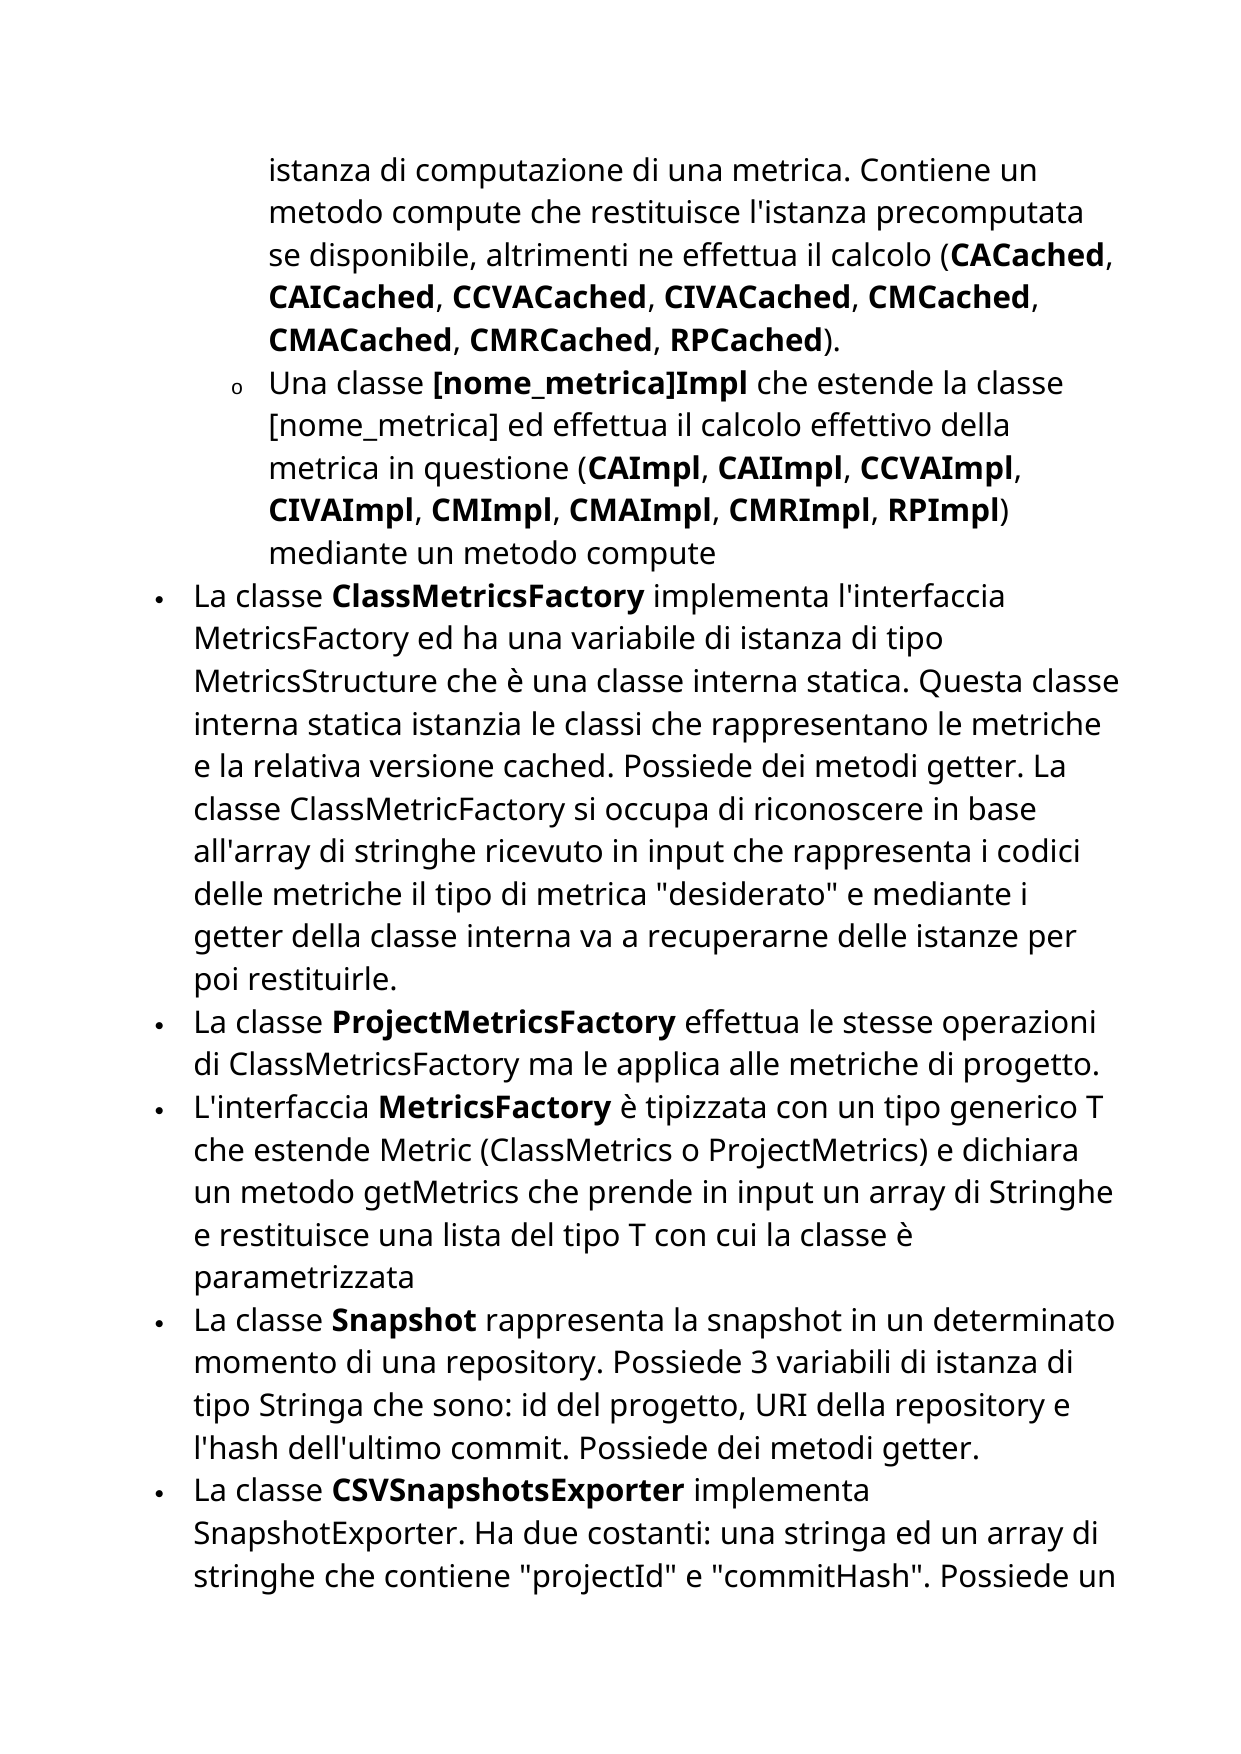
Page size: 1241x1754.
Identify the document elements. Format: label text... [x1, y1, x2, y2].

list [231, 148, 1122, 361]
list La classe Snapshot rappresenta la snapshot in un determinato momento di una repository. Possiede 3 variabili di istanza di tipo Stringa che sono: id del progetto, URI della repository e l'hash dell'ultimo commit. Possiede dei metodi getter. [156, 1298, 1122, 1468]
list La classe ProjectMetricsFactory effettua le stesse operazioni di ClassMetricsFactory ma le applica alle metriche di progetto. [156, 1000, 1122, 1085]
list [156, 1468, 1122, 1596]
list Una classe [nome_metrica]Impl che estende la classe [nome_metrica] ed effettua il calcolo effettivo della metrica in questione (CAImpl, CAIImpl, CCVAImpl, CIVAImpl, CMImpl, CMAImpl, CMRImpl, RPImpl) mediante un metodo compute [231, 361, 1122, 574]
list La classe ClassMetricsFactory implementa l'interfaccia MetricsFactory ed ha una variabile di istanza di tipo MetricsStructure che è una classe interna statica. Questa classe interna statica istanzia le classi che rappresentano le metriche e la relativa versione cached. Possiede dei metodi getter. La classe ClassMetricFactory si occupa di riconoscere in base all'array di stringhe ricevuto in input che rappresenta i codici delle metriche il tipo di metrica "desiderato" e mediante i getter della classe interna va a recuperarne delle istanze per poi restituirle. [156, 574, 1122, 1000]
list L'interfaccia MetricsFactory è tipizzata con un tipo generico T che estende Metric (ClassMetrics o ProjectMetrics) e dichiara un metodo getMetrics che prende in input un array di Stringhe e restituisce una lista del tipo T con cui la classe è parametrizzata [156, 1085, 1122, 1298]
